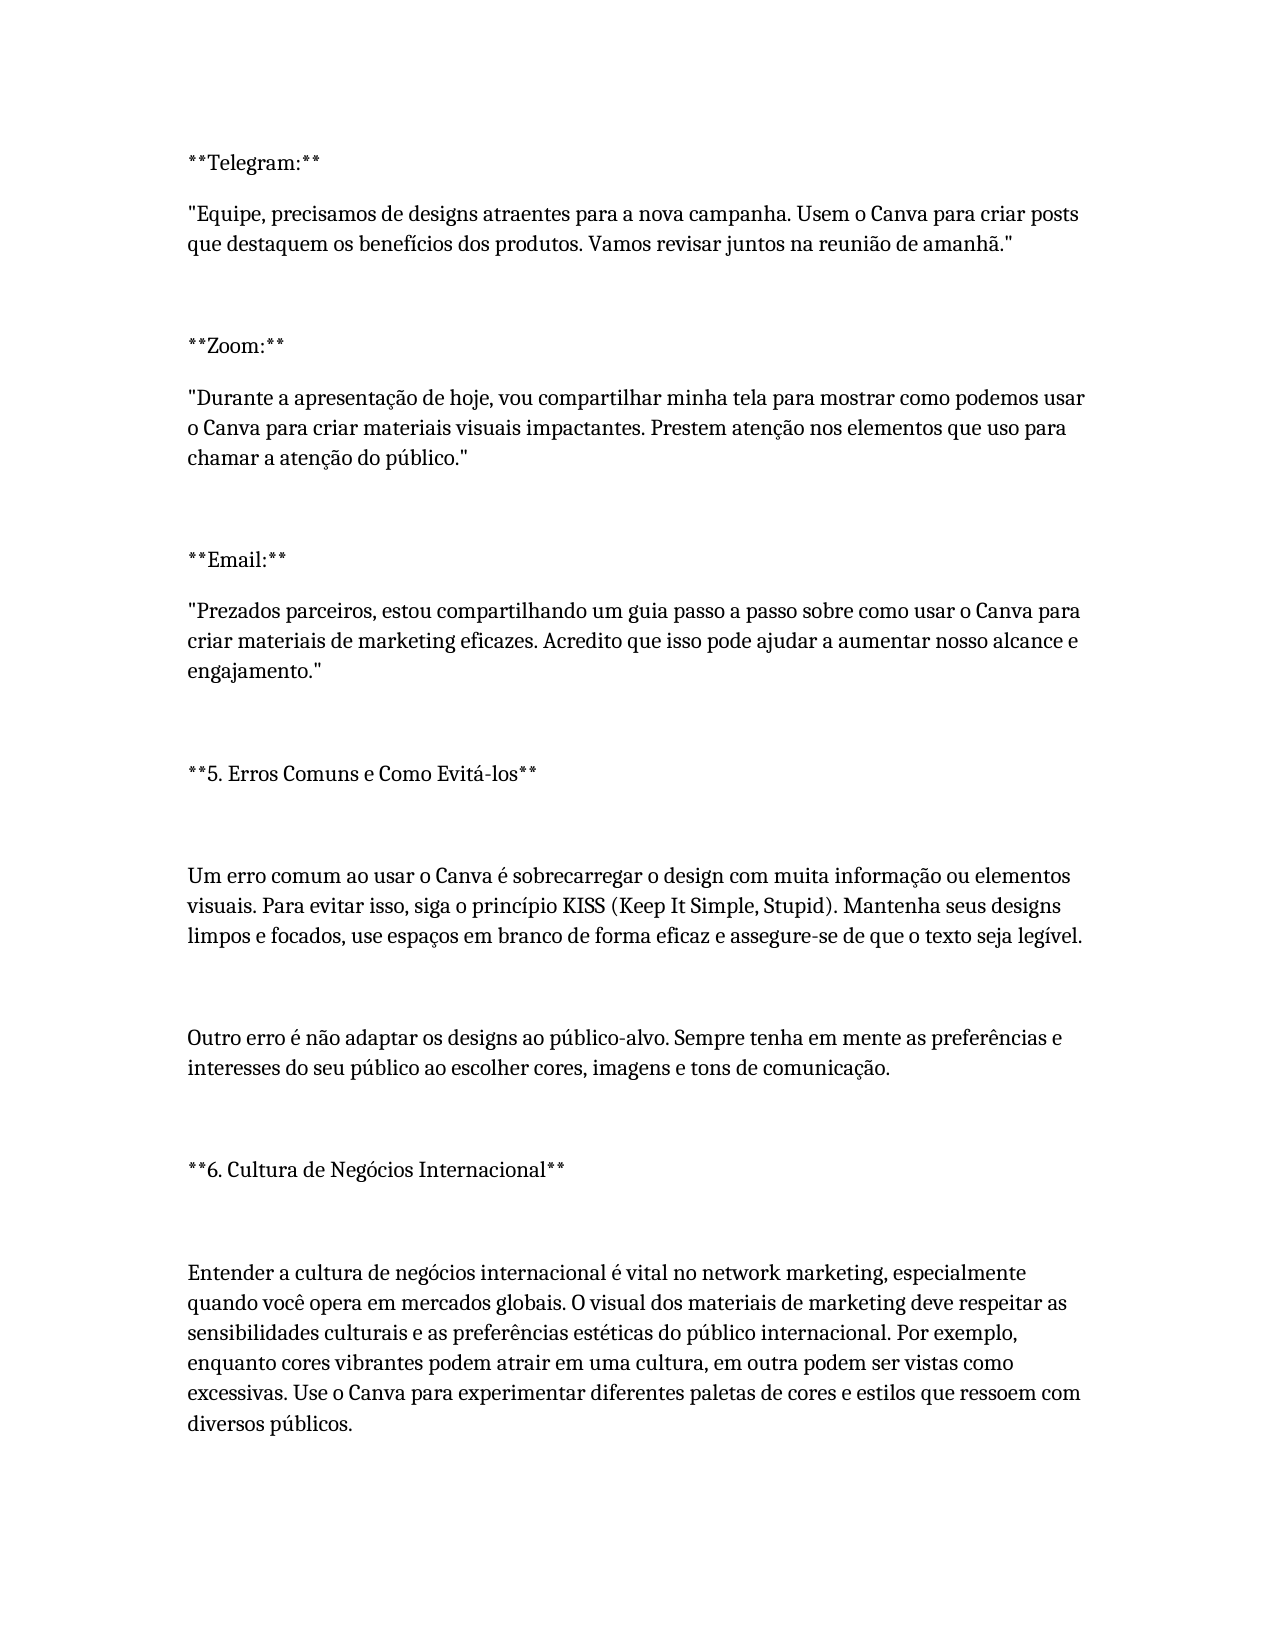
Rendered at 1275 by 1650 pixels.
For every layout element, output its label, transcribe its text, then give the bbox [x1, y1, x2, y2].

text **Email:** [187, 547, 1087, 573]
text **6. Cultura de Negócios Internacional** [187, 1157, 1087, 1184]
text **5. Erros Comuns e Como Evitá-los** [187, 760, 1087, 787]
text "Prezados parceiros, estou compartilhando um guia passo a passo sobre como usar o Canva para criar materiais de marketing eficazes. Acredito que isso pode ajudar a aumentar nosso alcance e engajamento." [187, 598, 1087, 685]
text **Telegram:** [187, 150, 1087, 176]
text "Equipe, precisamos de designs atraentes para a nova campanha. Usem o Canva para criar posts que destaquem os benefícios dos produtos. Vamos revisar juntos na reunião de amanhã." [187, 201, 1087, 258]
text Entender a cultura de negócios internacional é vital no network marketing, especialmente quando você opera em mercados globais. O visual dos materiais de marketing deve respeitar as sensibilidades culturais e as preferências estéticas do público internacional. Por exemplo, enquanto cores vibrantes podem atrair em uma cultura, em outra podem ser vistas como excessivas. Use o Canva para experimentar diferentes paletas de cores e estilos que ressoem com diversos públicos. [187, 1259, 1087, 1437]
text Outro erro é não adaptar os designs ao público-alvo. Sempre tenha em mente as preferências e interesses do seu público ao escolher cores, imagens e tons de comunicação. [187, 1025, 1087, 1082]
text "Durante a apresentação de hoje, vou compartilhar minha tela para mostrar como podemos usar o Canva para criar materiais visuais impactantes. Prestem atenção nos elementos que uso para chamar a atenção do público." [187, 384, 1087, 471]
text Um erro comum ao usar o Canva é sobrecarregar o design com muita informação ou elementos visuais. Para evitar isso, siga o princípio KISS (Keep It Simple, Stupid). Mantenha seus designs limpos e focados, use espaços em branco de forma eficaz e assegure-se de que o texto seja legível. [187, 862, 1087, 949]
text **Zoom:** [187, 333, 1087, 360]
